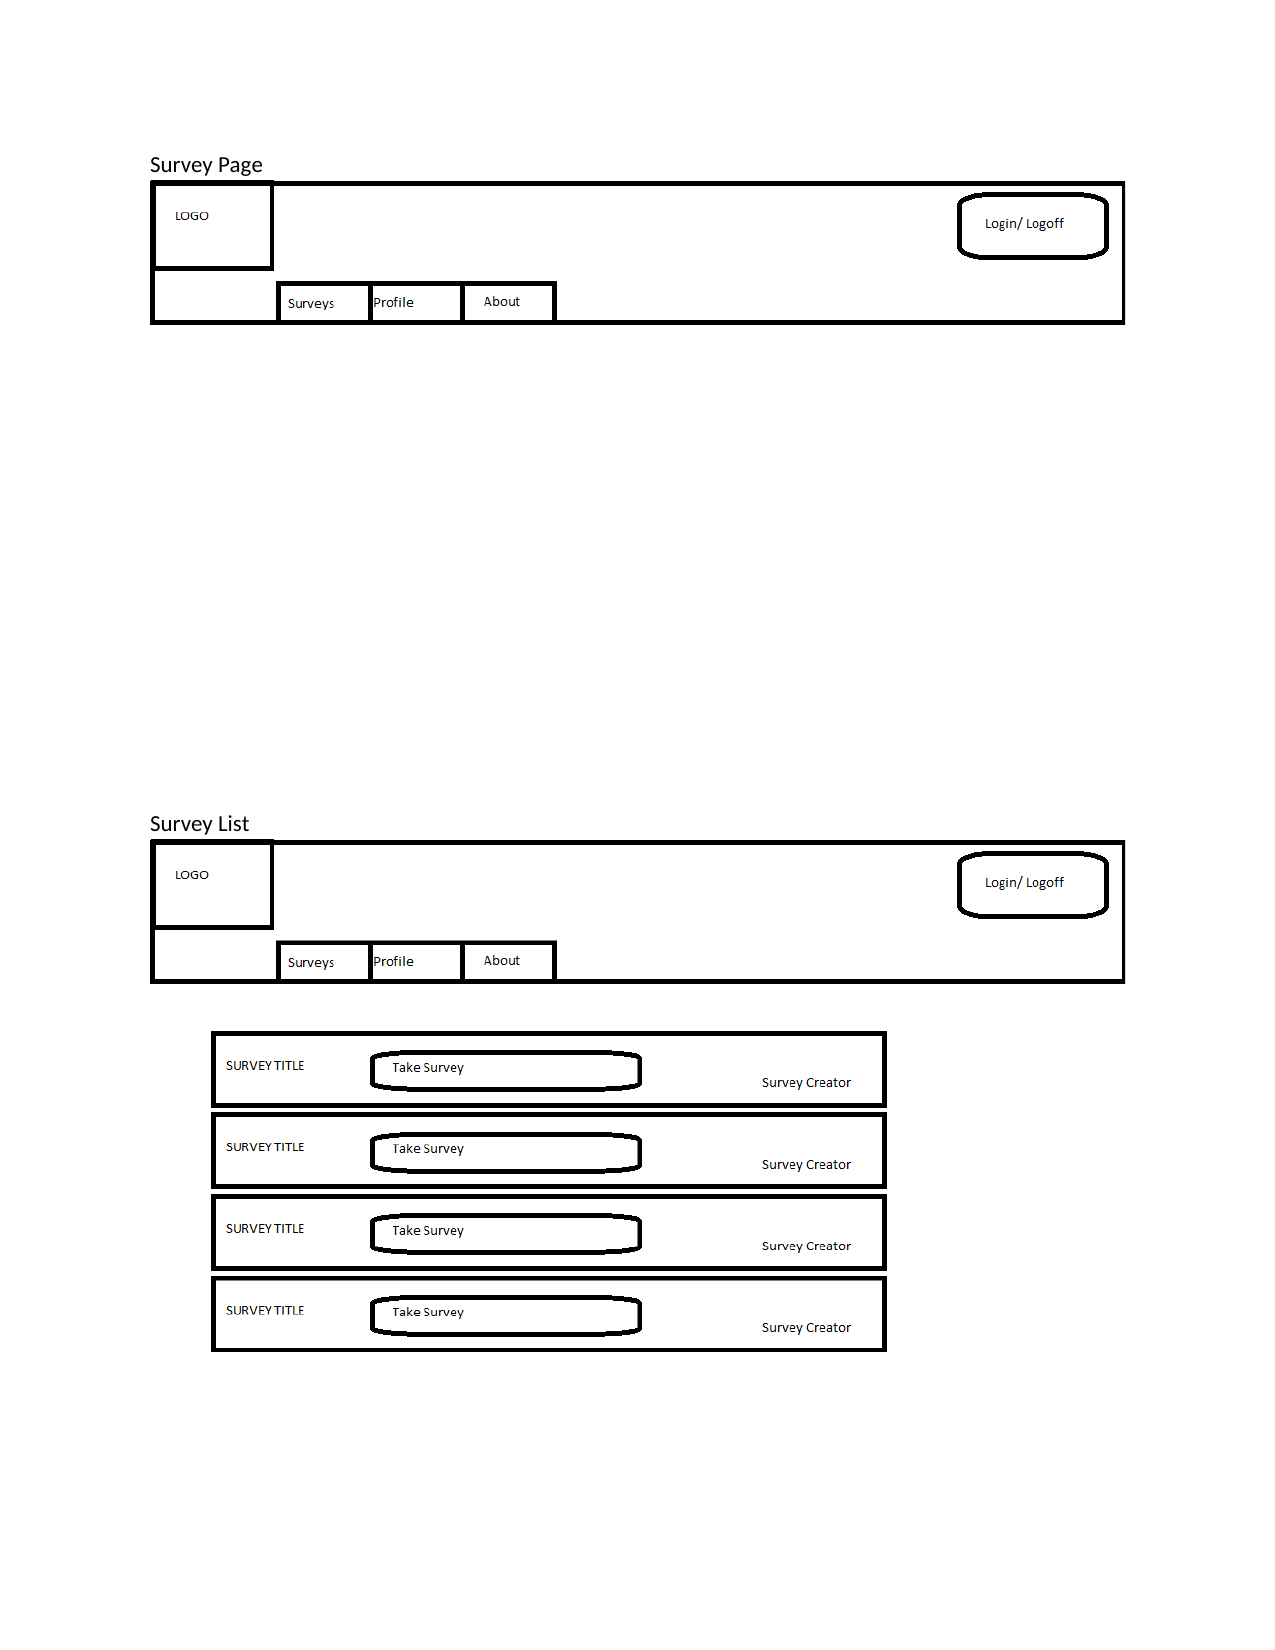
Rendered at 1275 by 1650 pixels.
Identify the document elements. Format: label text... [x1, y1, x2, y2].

text Survey List [150, 809, 1125, 839]
text Survey Page [150, 150, 1125, 180]
picture [150, 839, 1125, 1451]
picture [150, 180, 1125, 791]
